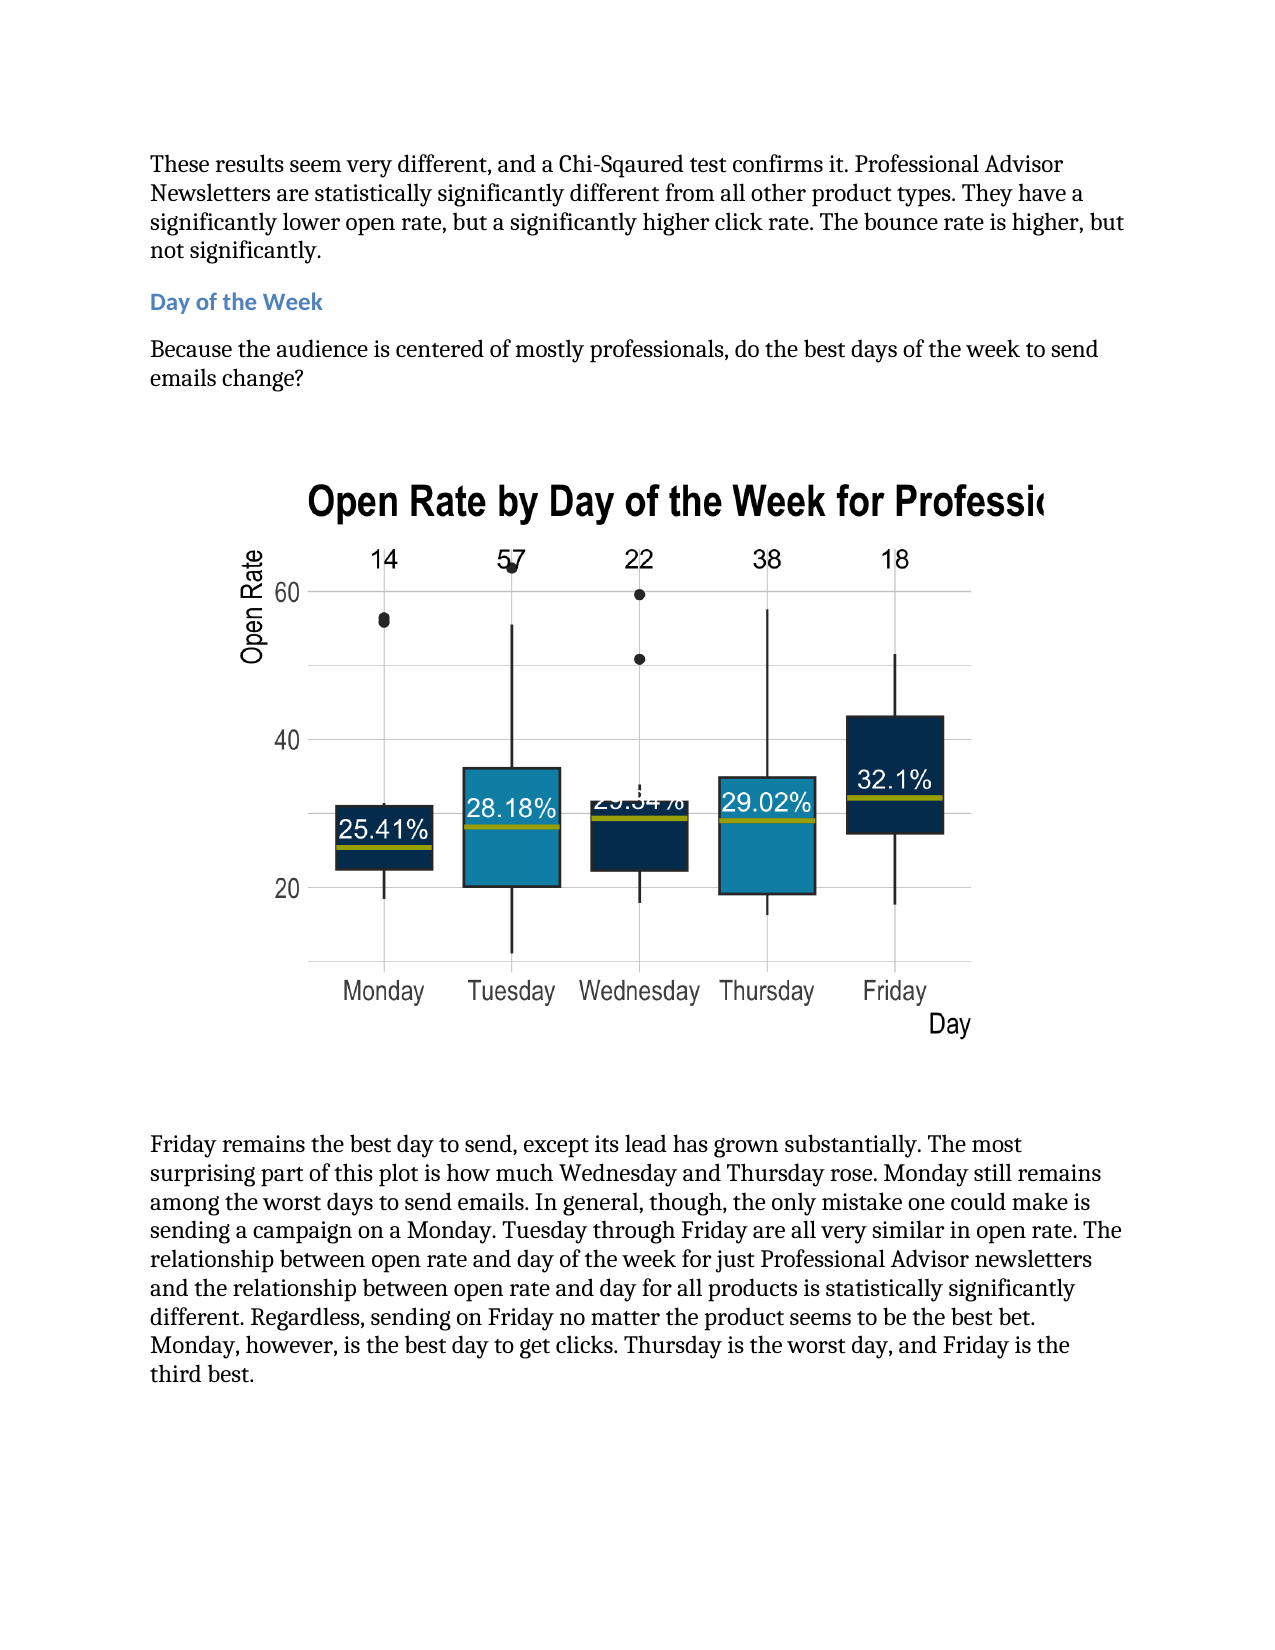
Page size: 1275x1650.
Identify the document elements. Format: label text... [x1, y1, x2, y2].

text These results seem very different, and a Chi-Sqaured test confirms it. Professional Advisor Newsletters are statistically significantly different from all other product types. They have a significantly lower open rate, but a significantly higher click rate. The bounce rate is higher, but not significantly. [150, 150, 1125, 265]
text Because the audience is centered of mostly professionals, do the best days of the week to send emails change? [150, 335, 1125, 393]
subtitle Day of the Week [150, 286, 1125, 316]
picture [168, 411, 1044, 1112]
